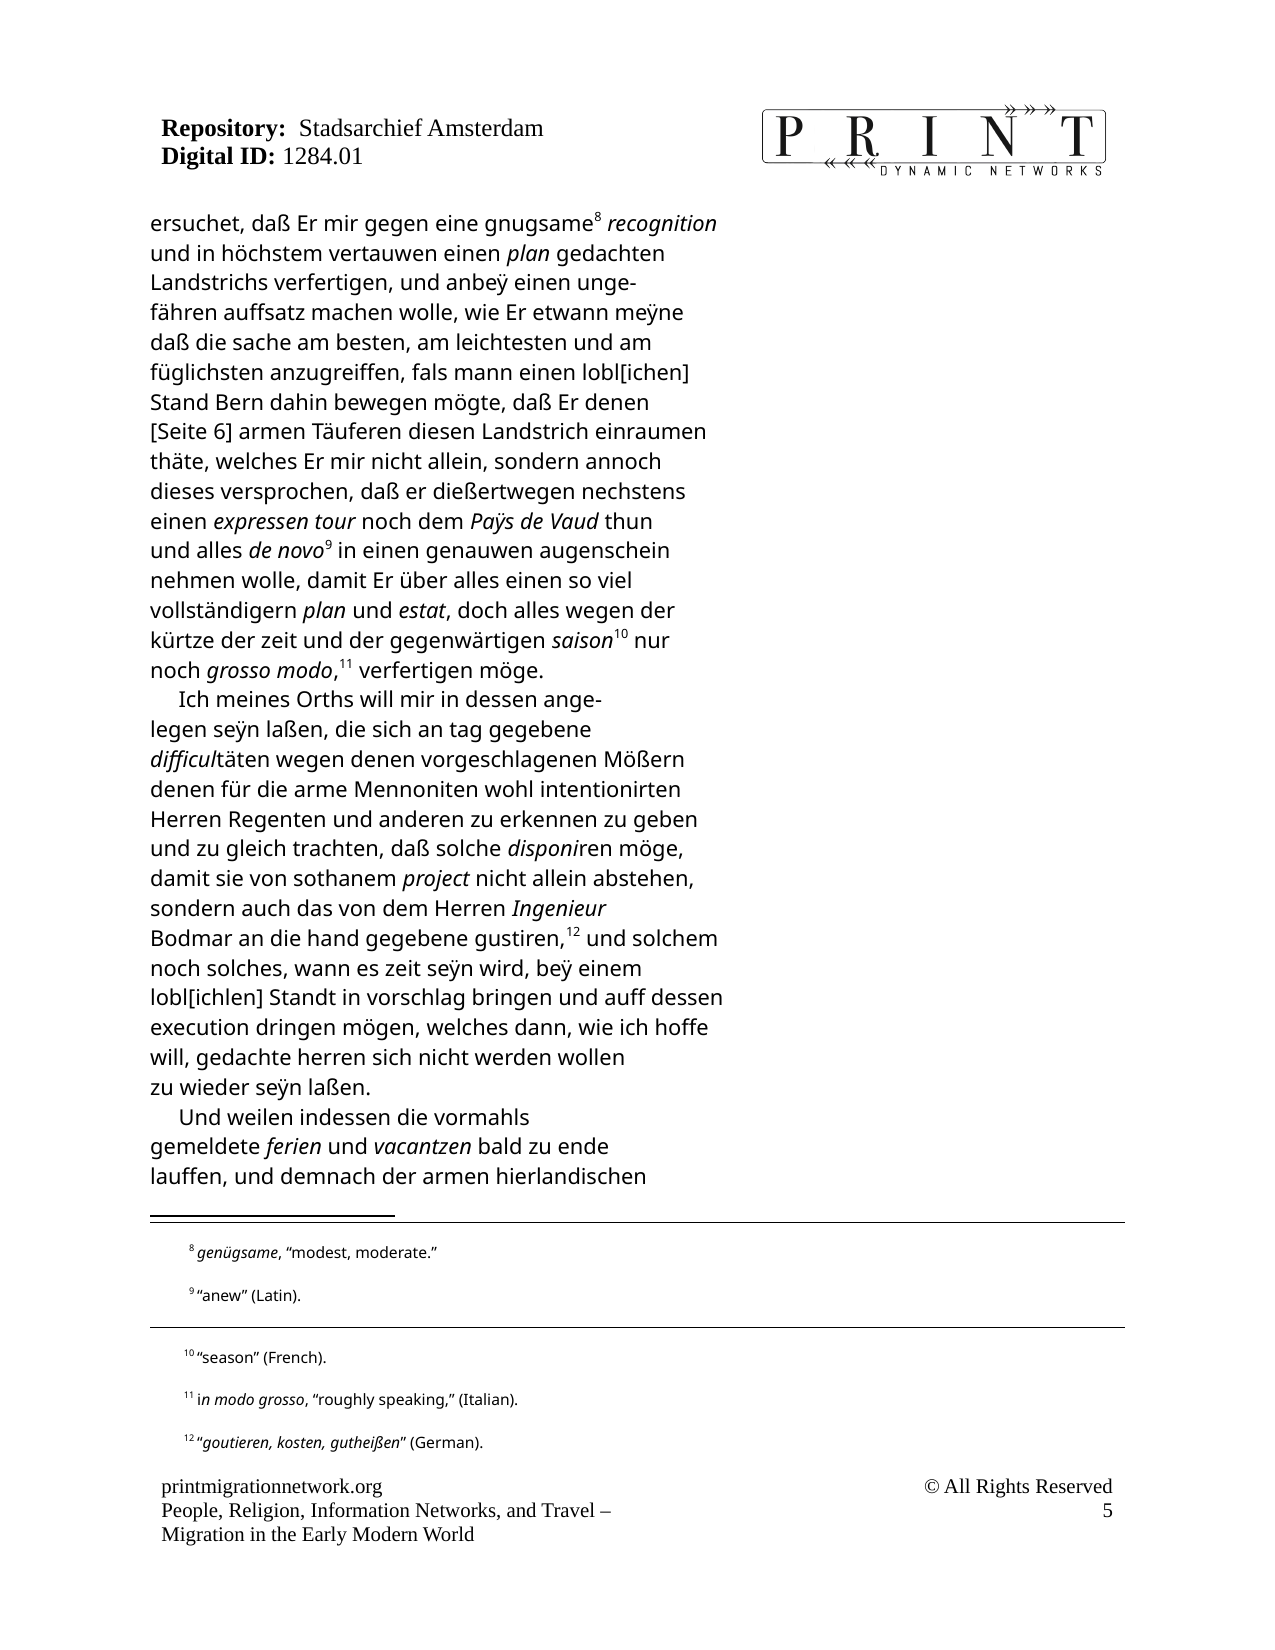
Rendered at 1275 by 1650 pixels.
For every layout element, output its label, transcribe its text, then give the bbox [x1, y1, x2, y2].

text Stand Bern dahin bewegen mögte, daß Er denen [150, 387, 1125, 416]
text nehmen wolle, damit Er über alles einen so viel [150, 565, 1125, 595]
text füglichsten anzugreiffen, fals mann einen lobl[ichen] [150, 357, 1125, 387]
text lauffen, und demnach der armen hierlandischen [150, 1161, 1125, 1191]
text Ich meines Orths will mir in dessen ange- [150, 684, 1125, 714]
text und in höchstem vertauwen einen plan gedachten [150, 238, 1125, 267]
text ersuchet, daß Er mir gegen eine gnugsame recognition [150, 208, 1125, 238]
text und zu gleich trachten, daß solche disponiren möge, [150, 833, 1125, 863]
text einen expressen tour noch dem Paÿs de Vaud thun [150, 506, 1125, 536]
text [Seite 6] armen Täuferen diesen Landstrich einraumen [150, 416, 1125, 446]
text dieses versprochen, daß er dießertwegen nechstens [150, 476, 1125, 506]
text Und weilen indessen die vormahls [150, 1102, 1125, 1131]
text lobl[ichlen] Standt in vorschlag bringen und auff dessen [150, 982, 1125, 1012]
text Landstrichs verfertigen, und anbeÿ einen unge- [150, 267, 1125, 297]
text execution dringen mögen, welches dann, wie ich hoffe [150, 1012, 1125, 1042]
text will, gedachte herren sich nicht werden wollen [150, 1042, 1125, 1072]
text Herren Regenten und anderen zu erkennen zu geben [150, 804, 1125, 833]
text und alles de novo in einen genauwen augenschein [150, 536, 1125, 565]
text legen seÿn laßen, die sich an tag gegebene [150, 714, 1125, 744]
text difficultäten wegen denen vorgeschlagenen Mößern [150, 744, 1125, 774]
text fähren auffsatz machen wolle, wie Er etwann meÿne [150, 297, 1125, 327]
text noch solches, wann es zeit seÿn wird, beÿ einem [150, 953, 1125, 982]
text kürtze der zeit und der gegenwärtigen saison nur [150, 625, 1125, 655]
text noch grosso modo, verfertigen möge. [150, 655, 1125, 684]
text daß die sache am besten, am leichtesten und am [150, 327, 1125, 357]
picture [755, 103, 1113, 179]
text denen für die arme Mennoniten wohl intentionirten [150, 774, 1125, 804]
text vollständigern plan und estat, doch alles wegen der [150, 595, 1125, 625]
text zu wieder seÿn laßen. [150, 1072, 1125, 1102]
text thäte, welches Er mir nicht allein, sondern annoch [150, 446, 1125, 476]
text Bodmar an die hand gegebene gustiren, und solchem [150, 923, 1125, 953]
text sondern auch das von dem Herren Ingenieur [150, 893, 1125, 923]
text gemeldete ferien und vacantzen bald zu ende [150, 1131, 1125, 1161]
text damit sie von sothanem project nicht allein abstehen, [150, 863, 1125, 893]
